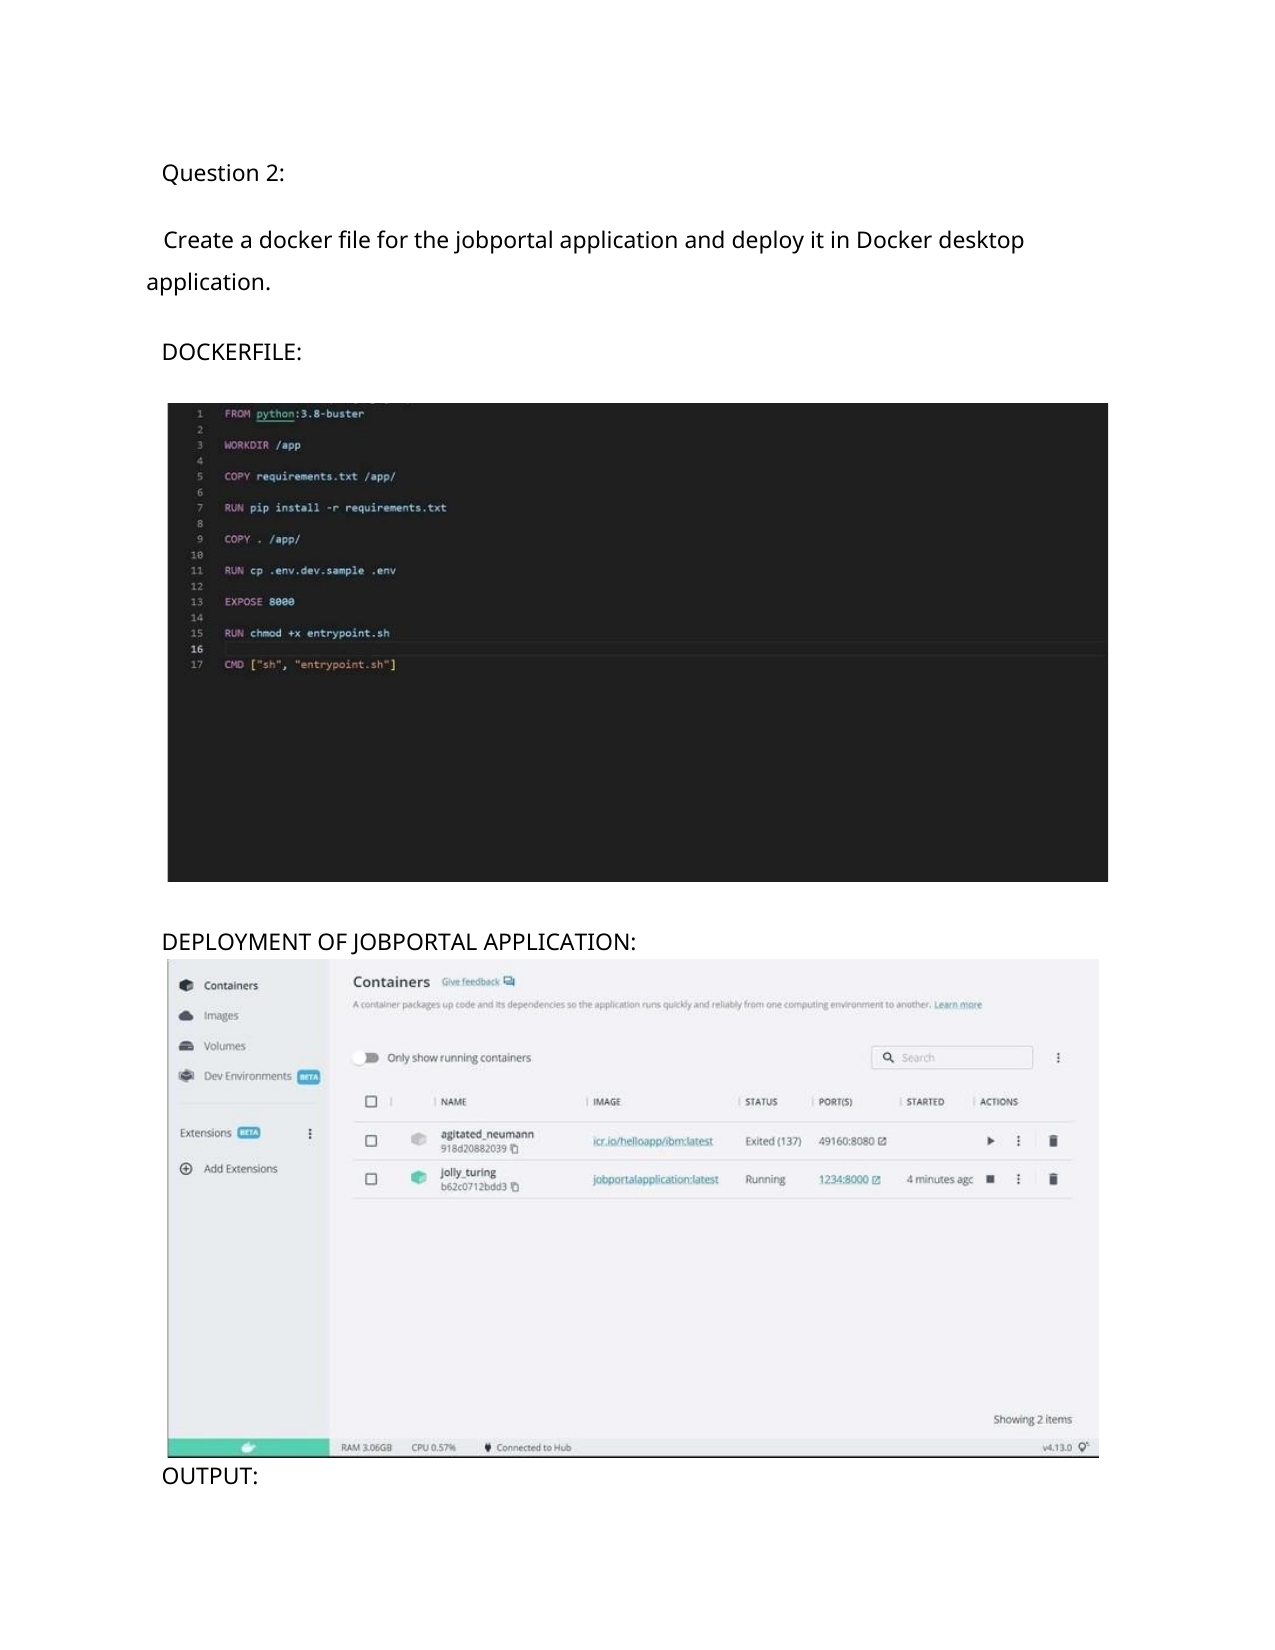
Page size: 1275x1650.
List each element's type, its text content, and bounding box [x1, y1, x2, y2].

text DOCKERFILE: [161, 336, 1113, 367]
picture [167, 403, 1109, 882]
text OUTPUT: [161, 1460, 1113, 1491]
text Question 2: [161, 157, 1113, 188]
picture [167, 959, 1099, 1458]
text DEPLOYMENT OF JOBPORTAL APPLICATION: [161, 925, 1113, 957]
text Create a docker file for the jobportal application and deploy it in Docker desktop application. [146, 224, 1113, 298]
